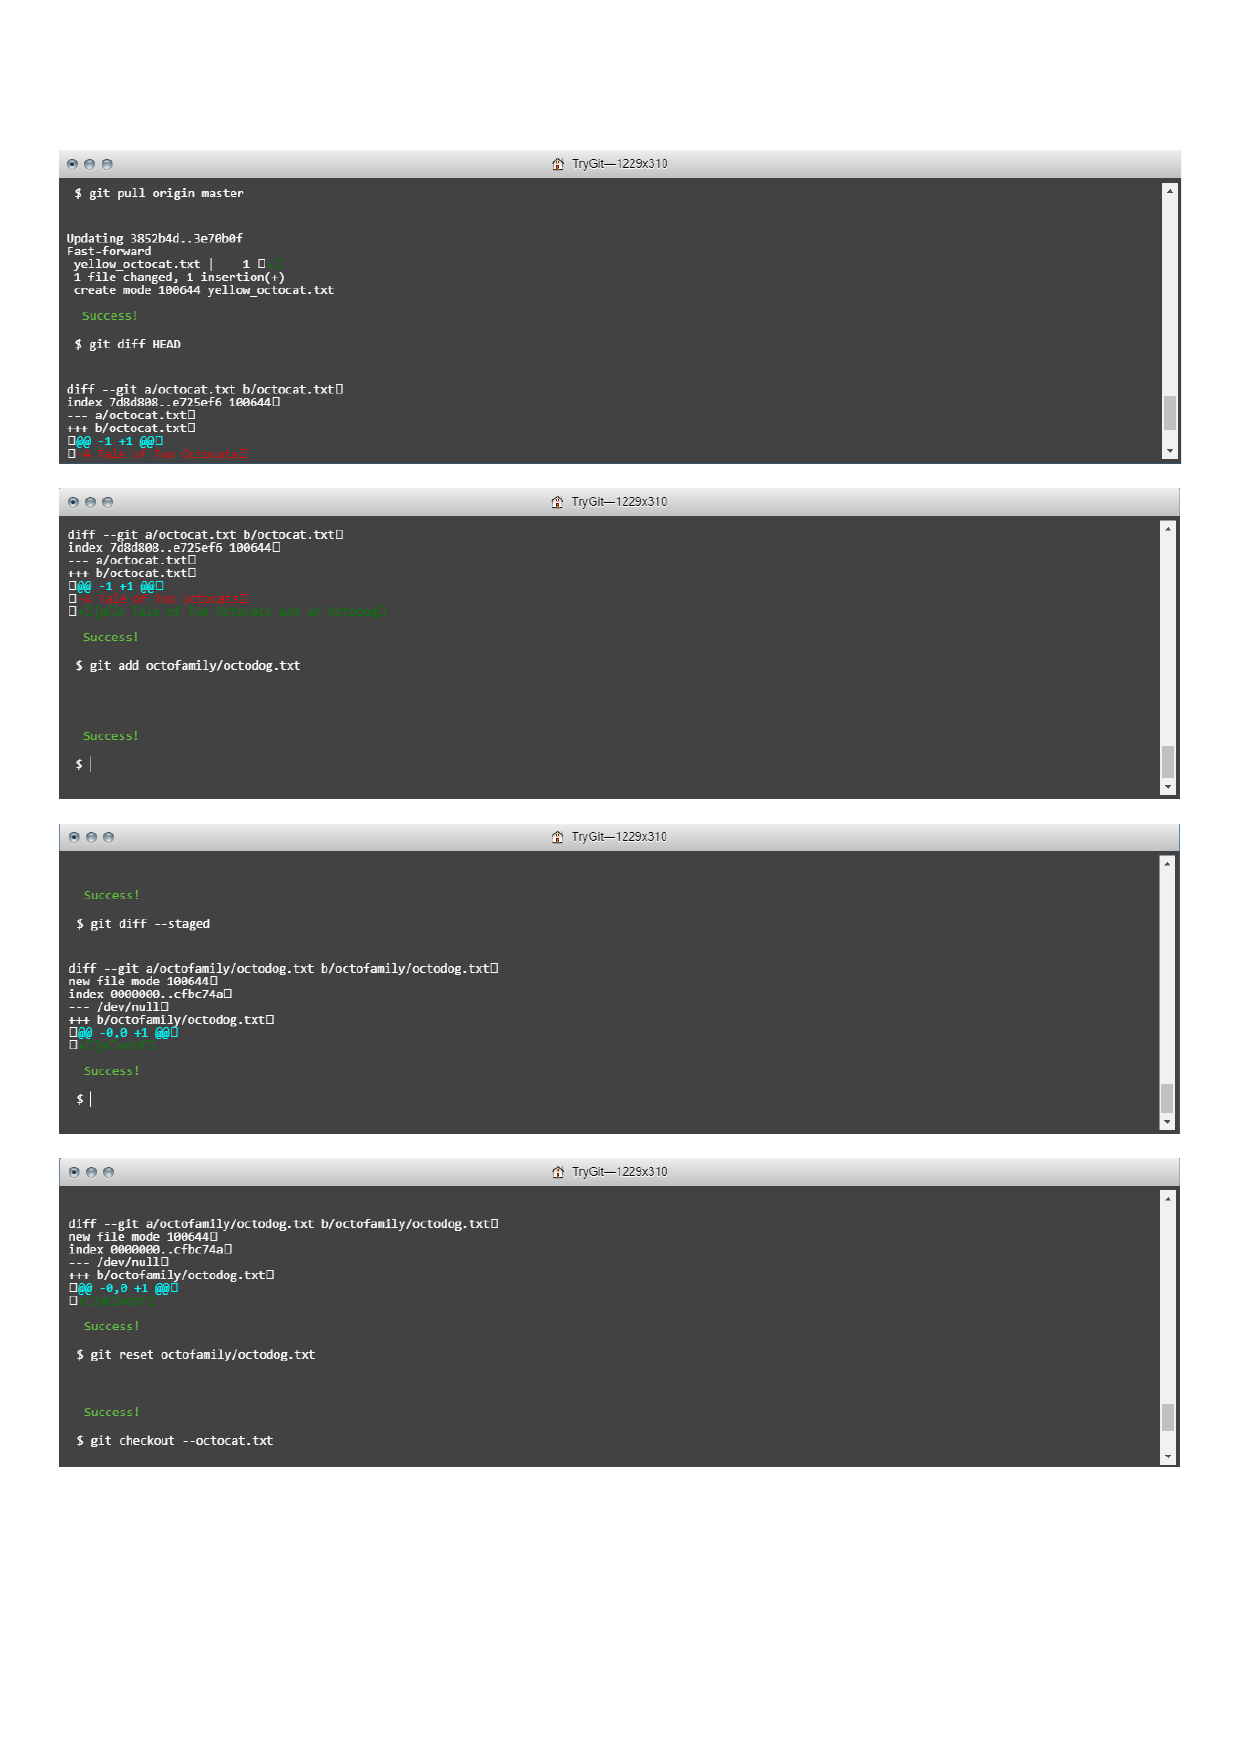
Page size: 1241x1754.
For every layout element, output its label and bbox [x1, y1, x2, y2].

picture [59, 824, 1180, 1134]
picture [59, 488, 1180, 799]
picture [59, 1158, 1180, 1467]
picture [59, 150, 1182, 464]
